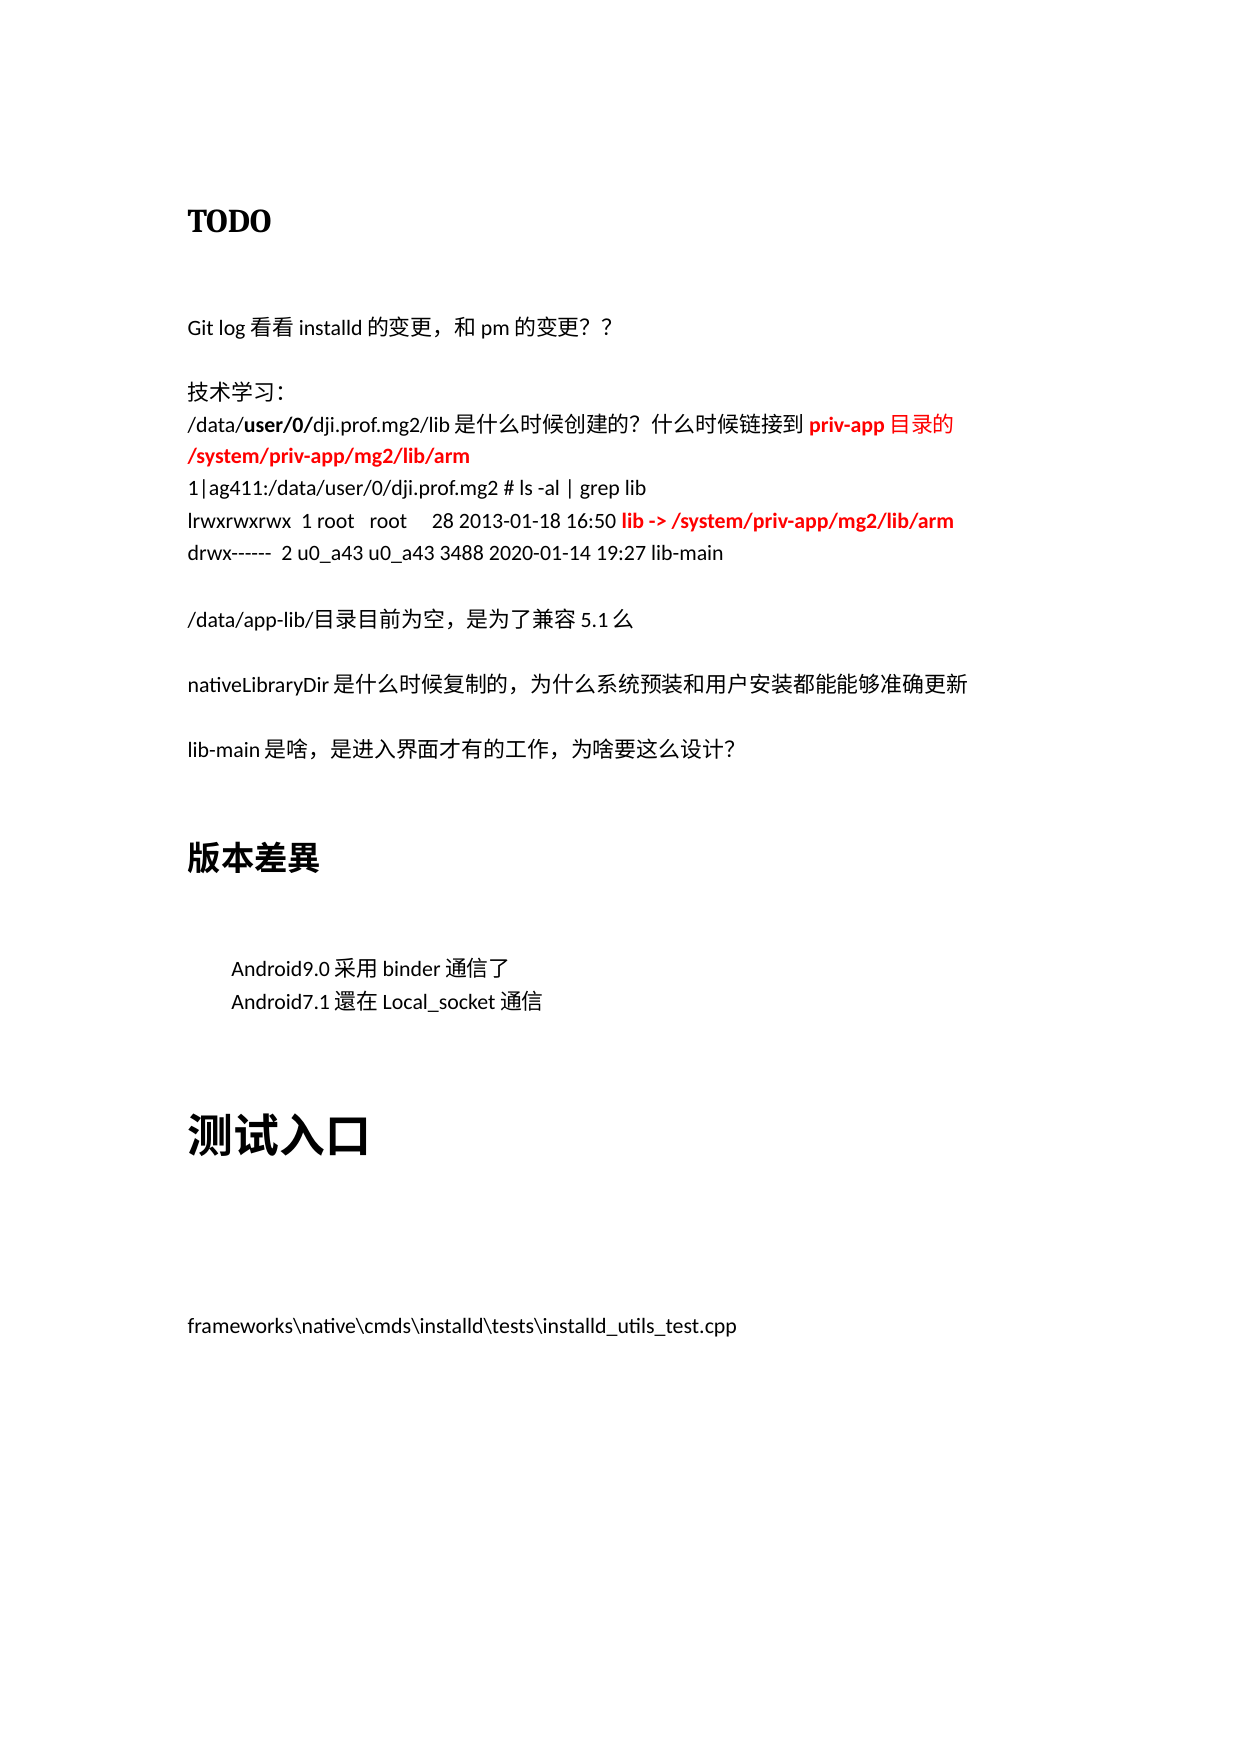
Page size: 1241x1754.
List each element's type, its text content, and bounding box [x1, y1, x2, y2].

text /data/app-lib/目录目前为空，是为了兼容5.1么 [187, 602, 1053, 634]
text /data/user/0/dji.prof.mg2/lib是什么时候创建的？什么时候链接到priv-app目录的 [187, 407, 1053, 439]
text lib-main是啥，是进入界面才有的工作，为啥要这么设计？ [187, 732, 1053, 764]
text lrwxrwxrwx 1 root root 28 2013-01-18 16:50 lib -> /system/priv-app/mg2/lib/arm [187, 504, 1053, 537]
text 1|ag411:/data/user/0/dji.prof.mg2 # ls -al | grep lib [187, 472, 1053, 504]
subtitle 版本差異 [187, 824, 1053, 889]
text /system/priv-app/mg2/lib/arm [187, 439, 1053, 472]
text nativeLibraryDir是什么时候复制的，为什么系统预装和用户安装都能能够准确更新 [187, 667, 1053, 699]
subtitle 测试入口 [187, 1084, 1053, 1181]
text Android9.0采用binder通信了 [187, 951, 1053, 983]
text Android7.1還在Local_socket通信 [187, 983, 1053, 1016]
text Git log 看看installd的变更，和pm的变更？？ [187, 309, 1053, 342]
text frameworks\native\cmds\installd\tests\installd_utils_test.cpp [187, 1309, 1053, 1342]
subtitle TODO [187, 189, 1053, 254]
text drwx------ 2 u0_a43 u0_a43 3488 2020-01-14 19:27 lib-main [187, 537, 1053, 569]
text 技术学习： [187, 374, 1053, 407]
